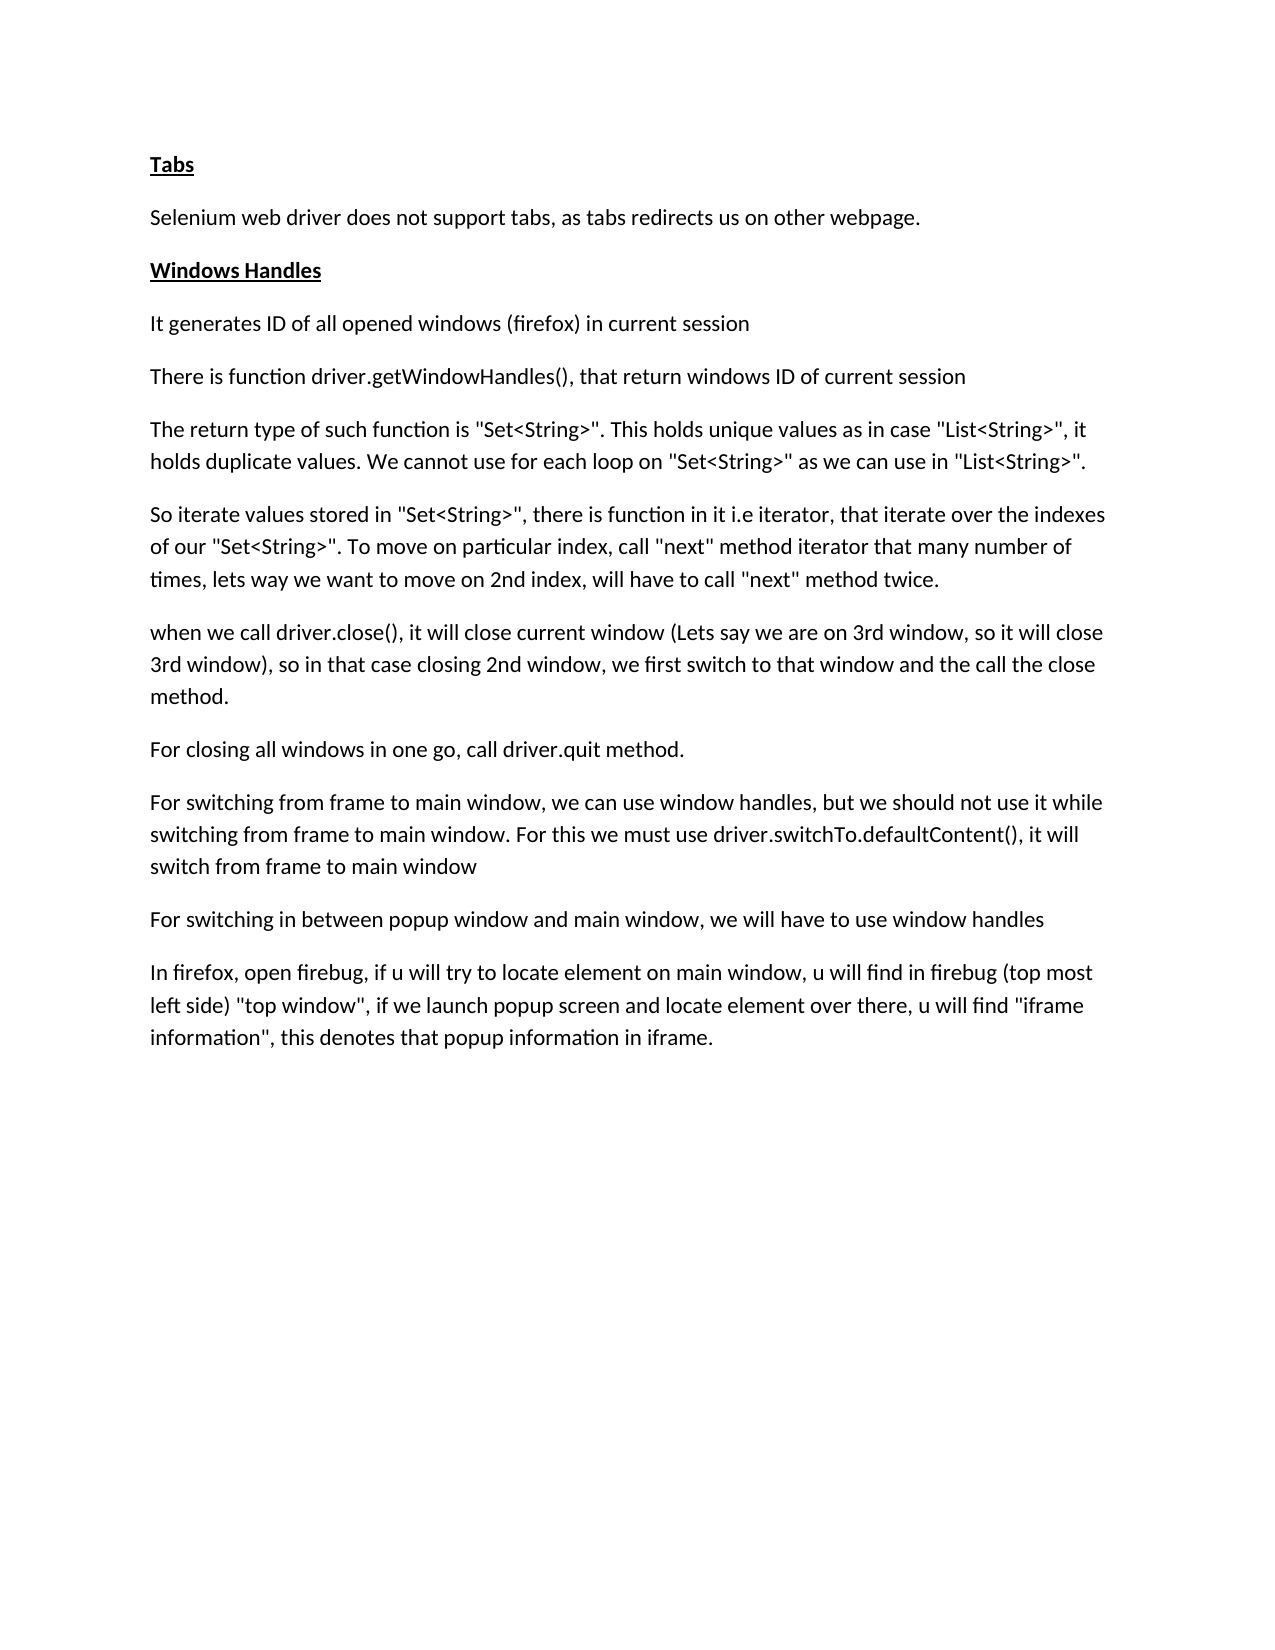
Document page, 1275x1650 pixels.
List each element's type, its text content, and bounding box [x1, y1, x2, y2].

text For closing all windows in one go, call driver.quit method. [150, 735, 1125, 763]
text The return type of such function is "Set<String>". This holds unique values as in case "List<String>", it holds duplicate values. We cannot use for each loop on "Set<String>" as we can use in "List<String>". [150, 415, 1125, 475]
text For switching from frame to main window, we can use window handles, but we should not use it while switching from frame to main window. For this we must use driver.switchTo.defaultContent(), it will switch from frame to main window [150, 788, 1125, 881]
text For switching in between popup window and main window, we will have to use window handles [150, 906, 1125, 933]
text Tabs [150, 150, 1125, 178]
text So iterate values stored in "Set<String>", there is function in it i.e iterator, that iterate over the indexes of our "Set<String>". To move on particular index, call "next" method iterator that many number of times, lets way we want to move on 2nd index, will have to call "next" method twice. [150, 500, 1125, 593]
text when we call driver.close(), it will close current window (Lets say we are on 3rd window, so it will close 3rd window), so in that case closing 2nd window, we first switch to that window and the call the close method. [150, 618, 1125, 710]
text In firefox, open firebug, if u will try to locate element on main window, u will find in firebug (top most left side) "top window", if we launch popup screen and locate element over there, u will find "iframe information", this denotes that popup information in iframe. [150, 958, 1125, 1051]
text Windows Handles [150, 256, 1125, 284]
text It generates ID of all opened windows (firefox) in current session [150, 309, 1125, 337]
text There is function driver.getWindowHandles(), that return windows ID of current session [150, 362, 1125, 390]
text Selenium web driver does not support tabs, as tabs redirects us on other webpage. [150, 203, 1125, 231]
